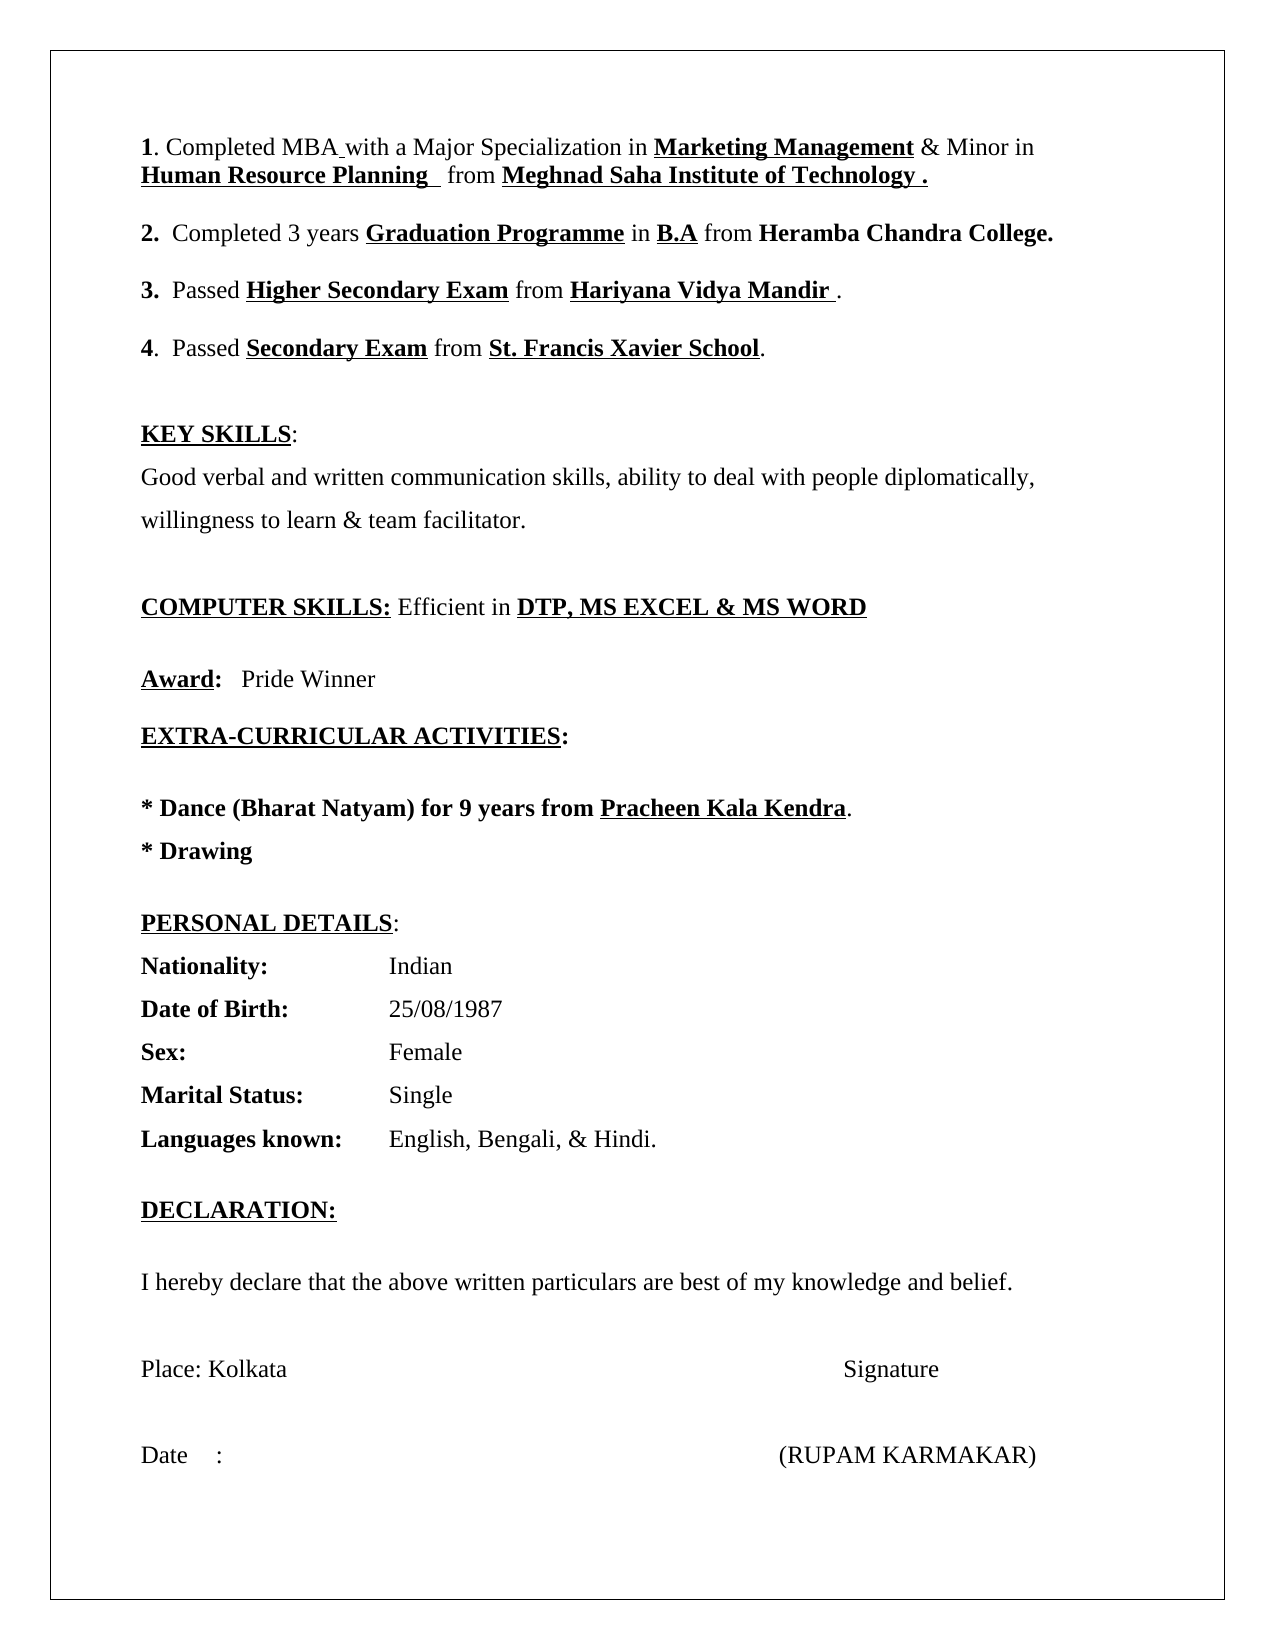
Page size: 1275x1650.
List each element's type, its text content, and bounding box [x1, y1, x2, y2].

text 1. Completed MBA with a Major Specialization in Marketing Management & Minor in Human Resource Planning from Meghnad Saha Institute of Technology . [141, 132, 1087, 189]
text 2. Completed 3 years Graduation Programme in B.A from Heramba Chandra College. [141, 218, 1087, 247]
subtitle * Dance (Bharat Natyam) for 9 years from Pracheen Kala Kendra. [141, 793, 1087, 822]
subtitle * Drawing [141, 836, 1087, 865]
text PERSONAL DETAILS: [141, 908, 1087, 937]
subtitle EXTRA-CURRICULAR ACTIVITIES: [141, 721, 1087, 750]
text Date of Birth: 25/08/1987 [141, 994, 1087, 1023]
text 3. Passed Higher Secondary Exam from Hariyana Vidya Mandir . [141, 276, 1087, 304]
text Good verbal and written communication skills, ability to deal with people diplomatically, willingness to learn & team facilitator. [141, 462, 1087, 534]
text 4. Passed Secondary Exam from St. Francis Xavier School. [141, 333, 1087, 362]
text Marital Status: Single [141, 1081, 1087, 1109]
text Languages known: English, Bengali, & Hindi. [141, 1124, 1087, 1152]
text Place: Kolkata Signature [141, 1354, 1087, 1382]
text KEY SKILLS: [141, 419, 1087, 448]
text Award: Pride Winner [141, 664, 1087, 692]
text I hereby declare that the above written particulars are best of my knowledge and belief. [141, 1267, 1087, 1296]
text Date : (RUPAM KARMAKAR) [141, 1440, 1087, 1469]
text Nationality: Indian [141, 951, 1087, 980]
text Sex: Female [141, 1037, 1087, 1066]
subtitle COMPUTER SKILLS: Efficient in DTP, MS EXCEL & MS WORD [94, 592, 1087, 621]
text DECLARATION: [141, 1196, 1087, 1224]
